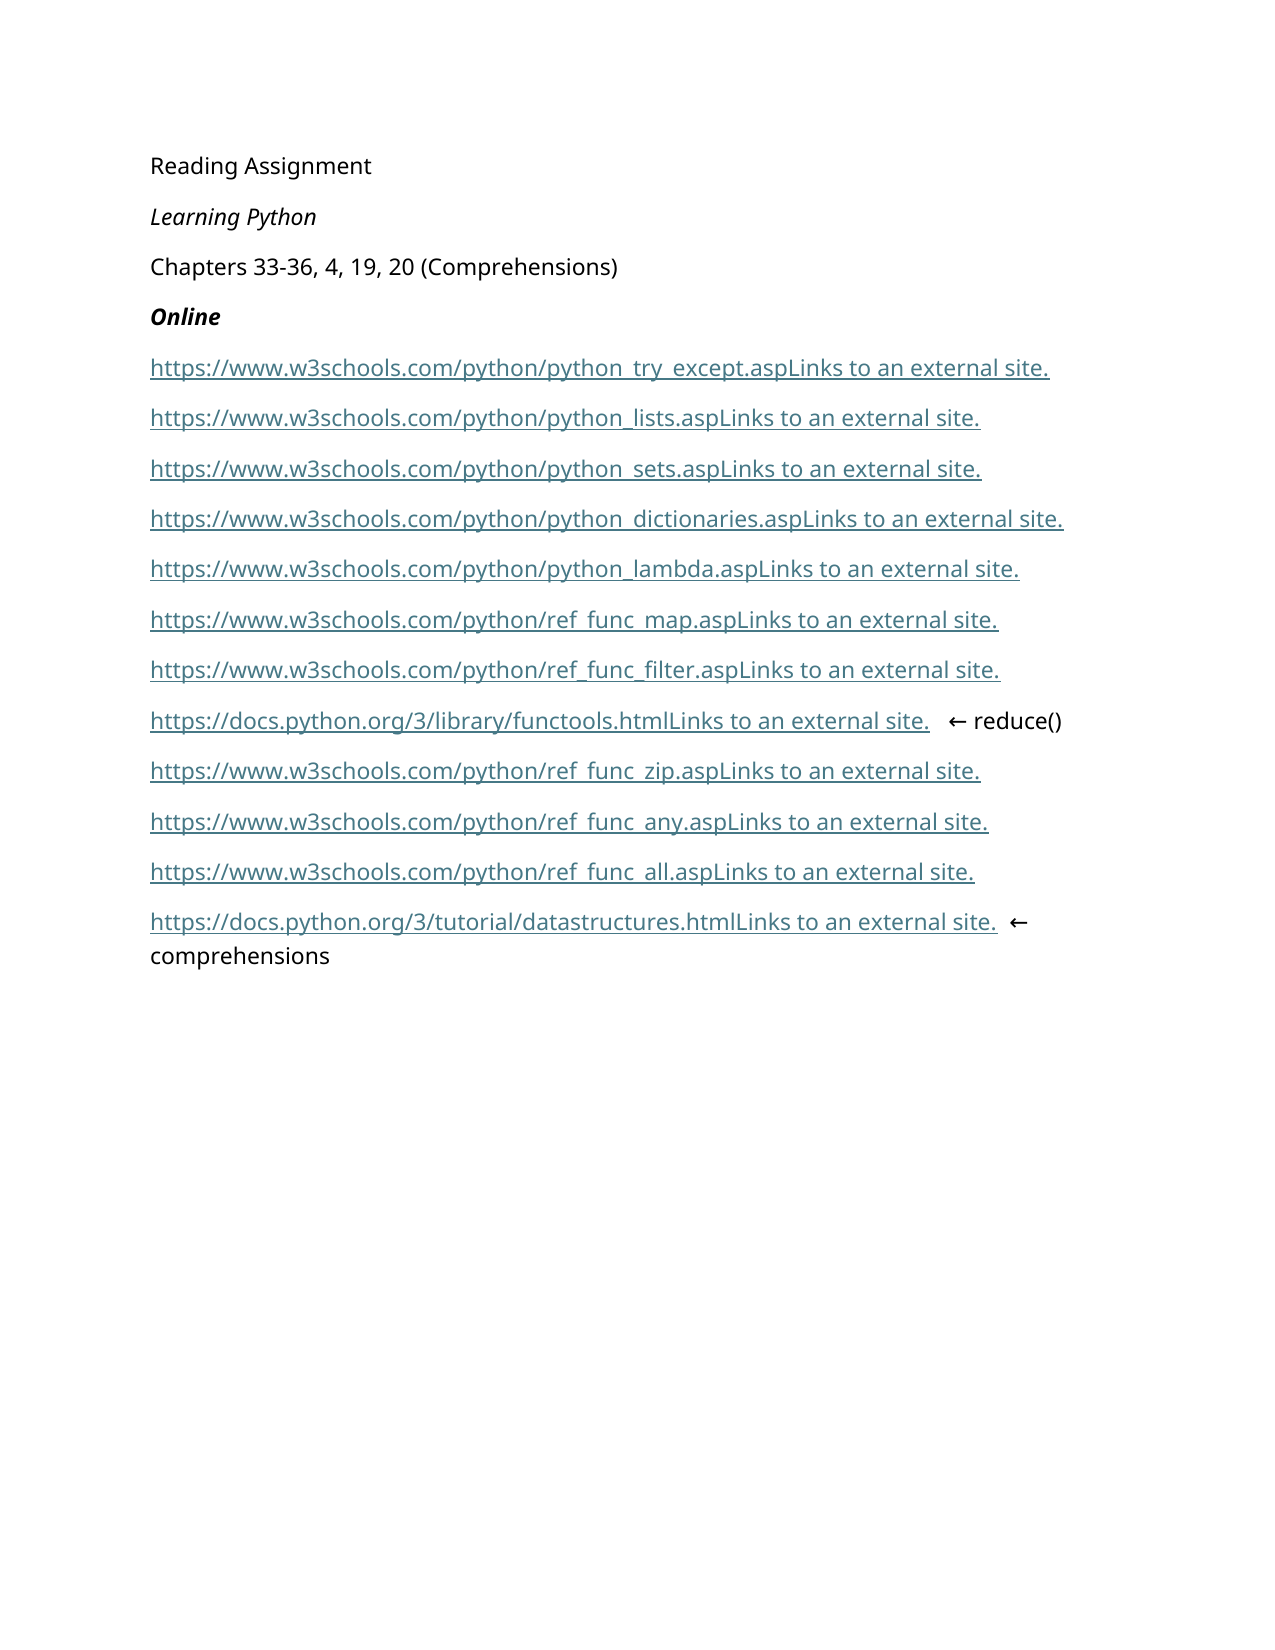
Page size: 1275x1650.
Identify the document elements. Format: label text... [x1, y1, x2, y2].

text https://www.w3schools.com/python/ref_func_all.aspLinks to an external site. [150, 856, 1125, 887]
text Online [150, 301, 1125, 332]
text https://www.w3schools.com/python/python_dictionaries.aspLinks to an external site. [150, 503, 1125, 534]
text Chapters 33-36, 4, 19, 20 (Comprehensions) [150, 251, 1125, 282]
text https://www.w3schools.com/python/python_lists.aspLinks to an external site. [150, 402, 1125, 433]
text https://www.w3schools.com/python/ref_func_any.aspLinks to an external site. [150, 805, 1125, 837]
text Learning Python [150, 200, 1125, 232]
text https://www.w3schools.com/python/ref_func_filter.aspLinks to an external site. [150, 654, 1125, 685]
text https://www.w3schools.com/python/ref_func_zip.aspLinks to an external site. [150, 755, 1125, 786]
text https://www.w3schools.com/python/ref_func_map.aspLinks to an external site. [150, 604, 1125, 635]
text Reading Assignment [150, 150, 1125, 181]
text https://www.w3schools.com/python/python_lambda.aspLinks to an external site. [150, 553, 1125, 584]
text https://www.w3schools.com/python/python_try_except.aspLinks to an external site. [150, 352, 1125, 383]
text https://www.w3schools.com/python/python_sets.aspLinks to an external site. [150, 452, 1125, 484]
text https://docs.python.org/3/tutorial/datastructures.htmlLinks to an external site. ← comprehensions [150, 906, 1125, 971]
text https://docs.python.org/3/library/functools.htmlLinks to an external site. ← reduce() [150, 704, 1125, 736]
